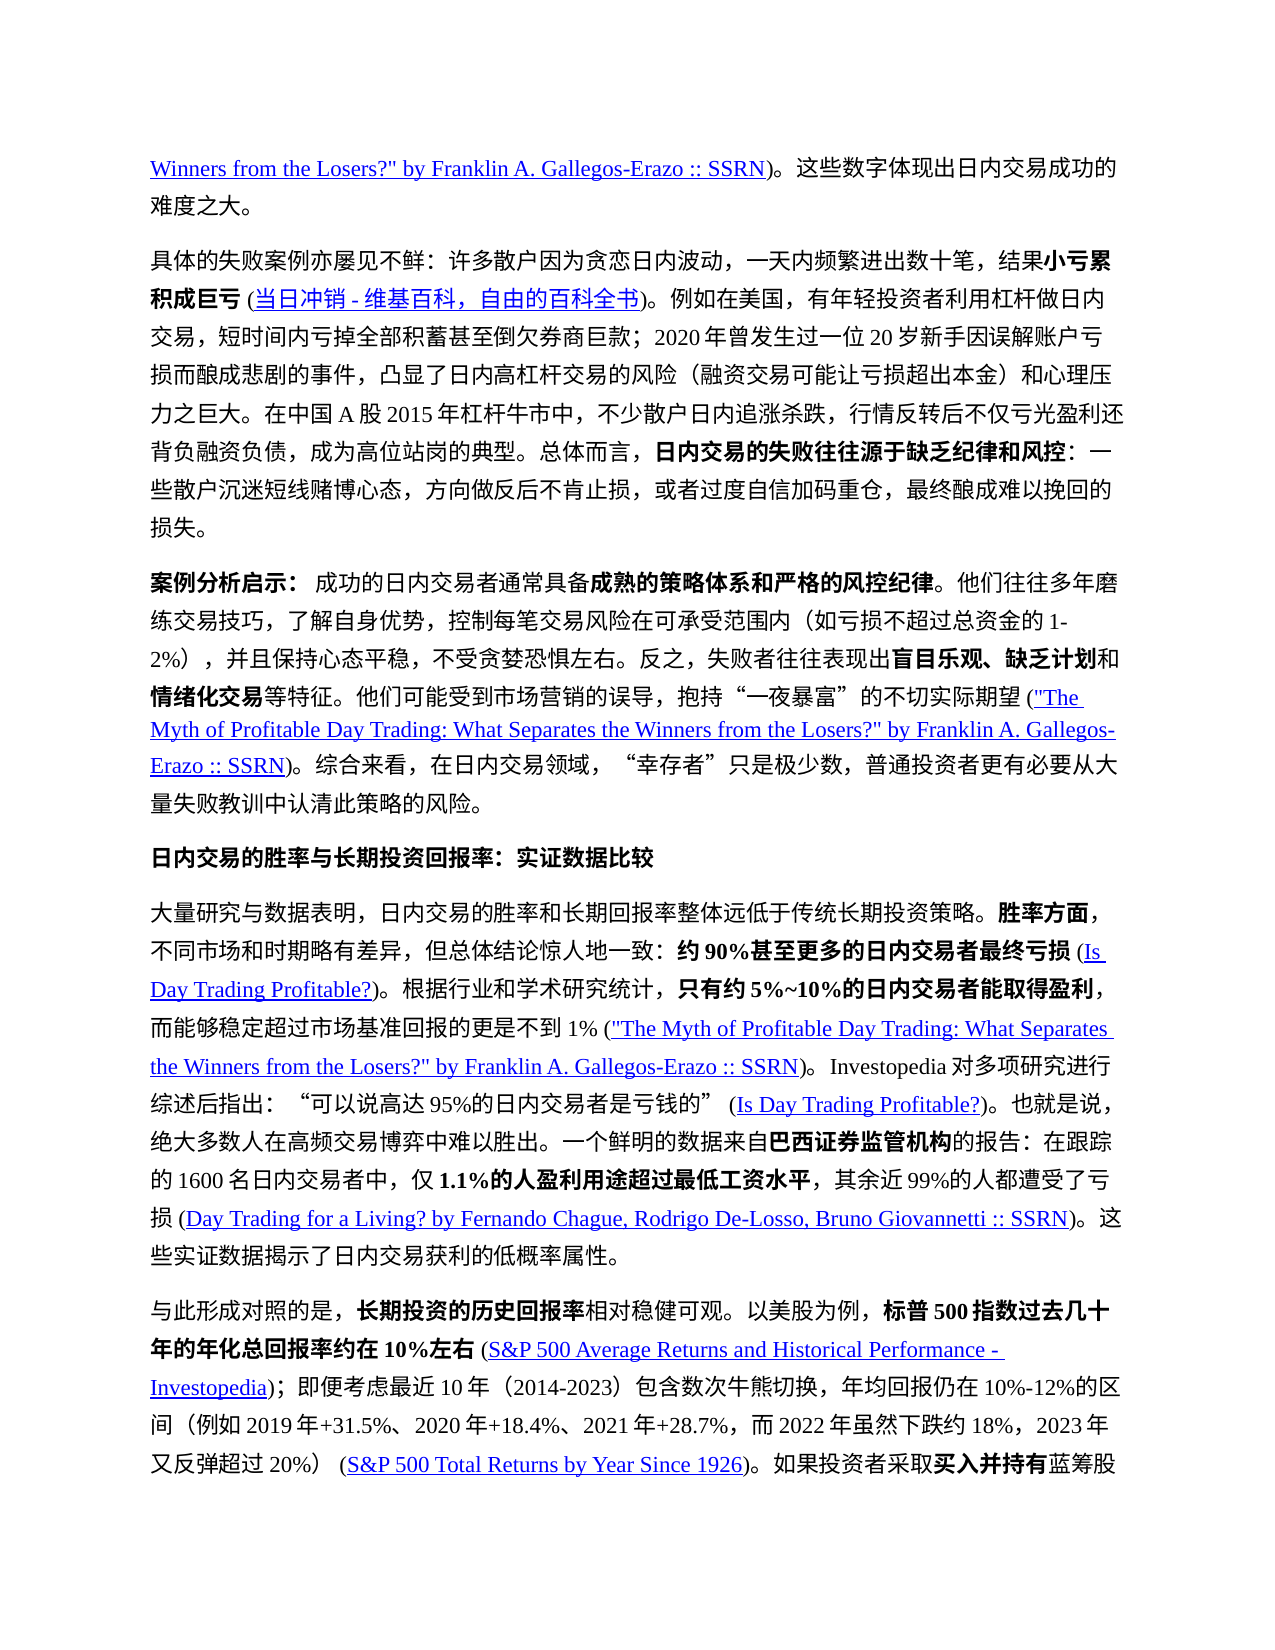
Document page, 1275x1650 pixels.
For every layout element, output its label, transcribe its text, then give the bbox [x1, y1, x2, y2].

text 案例分析启示： 成功的日内交易者通常具备成熟的策略体系和严格的风控纪律。他们往往多年磨练交易技巧，了解自身优势，控制每笔交易风险在可承受范围内（如亏损不超过总资金的1-2%），并且保持心态平稳，不受贪婪恐惧左右。反之，失败者往往表现出盲目乐观、缺乏计划和情绪化交易等特征。他们可能受到市场营销的误导，抱持“一夜暴富”的不切实际期望 ("The Myth of Profitable Day Trading: What Separates the Winners from the Losers?" by Franklin A. Gallegos-Erazo :: SSRN)。综合来看，在日内交易领域，“幸存者”只是极少数，普通投资者更有必要从大量失败教训中认清此策略的风险。 [150, 564, 1125, 819]
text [150, 1293, 1125, 1479]
text 日内交易的胜率与长期投资回报率：实证数据比较 [150, 840, 1125, 873]
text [150, 150, 1125, 221]
text 具体的失败案例亦屡见不鲜：许多散户因为贪恋日内波动，一天内频繁进出数十笔，结果小亏累积成巨亏 (当日冲销 - 维基百科，自由的百科全书)。例如在美国，有年轻投资者利用杠杆做日内交易，短时间内亏掉全部积蓄甚至倒欠券商巨款；2020年曾发生过一位20岁新手因误解账户亏损而酿成悲剧的事件，凸显了日内高杠杆交易的风险（融资交易可能让亏损超出本金）和心理压力之巨大。在中国A股2015年杠杆牛市中，不少散户日内追涨杀跌，行情反转后不仅亏光盈利还背负融资负债，成为高位站岗的典型。总体而言，日内交易的失败往往源于缺乏纪律和风控：一些散户沉迷短线赌博心态，方向做反后不肯止损，或者过度自信加码重仓，最终酿成难以挽回的损失。 [150, 243, 1125, 543]
text 大量研究与数据表明，日内交易的胜率和长期回报率整体远低于传统长期投资策略。胜率方面，不同市场和时期略有差异，但总体结论惊人地一致：约90%甚至更多的日内交易者最终亏损 (Is Day Trading Profitable?)。根据行业和学术研究统计，只有约5%~10%的日内交易者能取得盈利，而能够稳定超过市场基准回报的更是不到1% ("The Myth of Profitable Day Trading: What Separates the Winners from the Losers?" by Franklin A. Gallegos-Erazo :: SSRN)。Investopedia对多项研究进行综述后指出：“可以说高达95%的日内交易者是亏钱的” (Is Day Trading Profitable?)。也就是说，绝大多数人在高频交易博弈中难以胜出。一个鲜明的数据来自巴西证券监管机构的报告：在跟踪的1600名日内交易者中，仅1.1%的人盈利用途超过最低工资水平，其余近99%的人都遭受了亏损 (Day Trading for a Living? by Fernando Chague, Rodrigo De-Losso, Bruno Giovannetti :: SSRN)。这些实证数据揭示了日内交易获利的低概率属性。 [150, 895, 1125, 1271]
